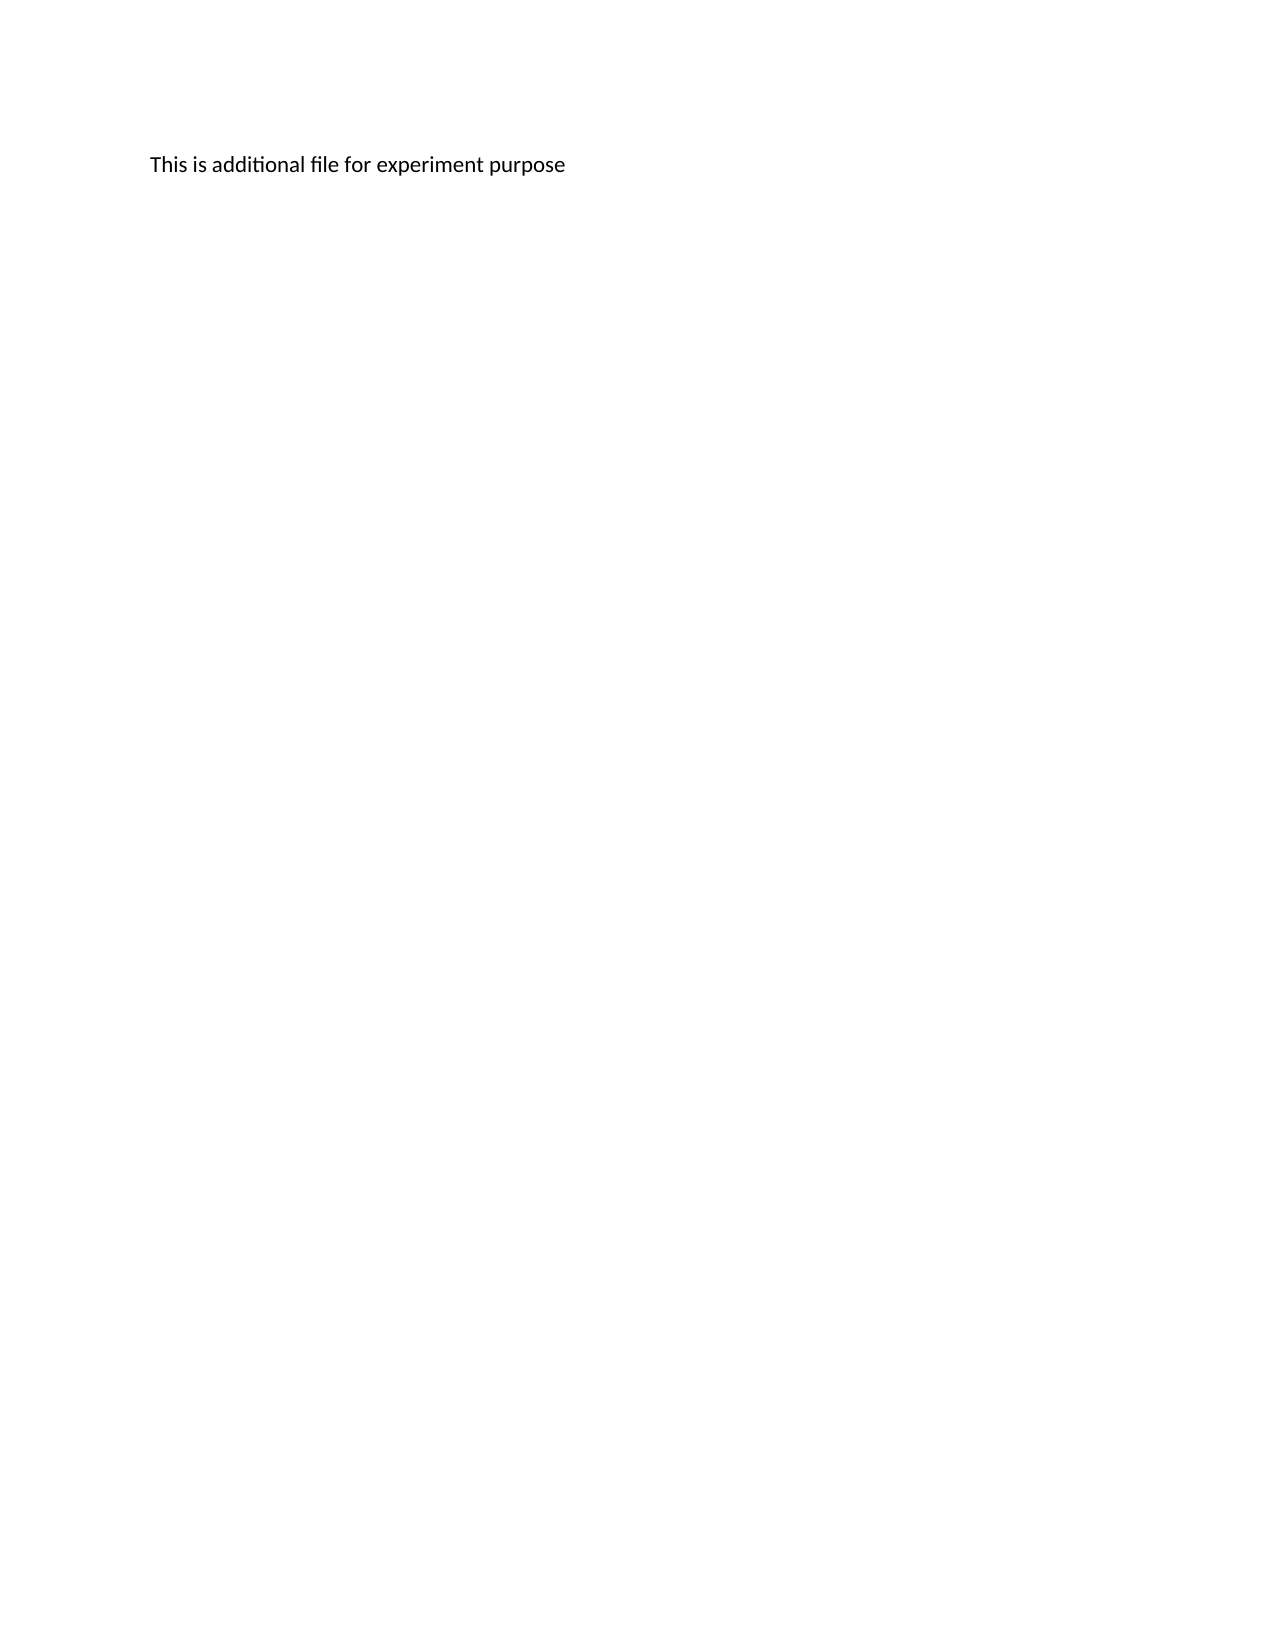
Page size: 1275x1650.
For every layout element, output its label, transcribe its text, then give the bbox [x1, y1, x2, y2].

text This is additional file for experiment purpose [150, 150, 1125, 178]
